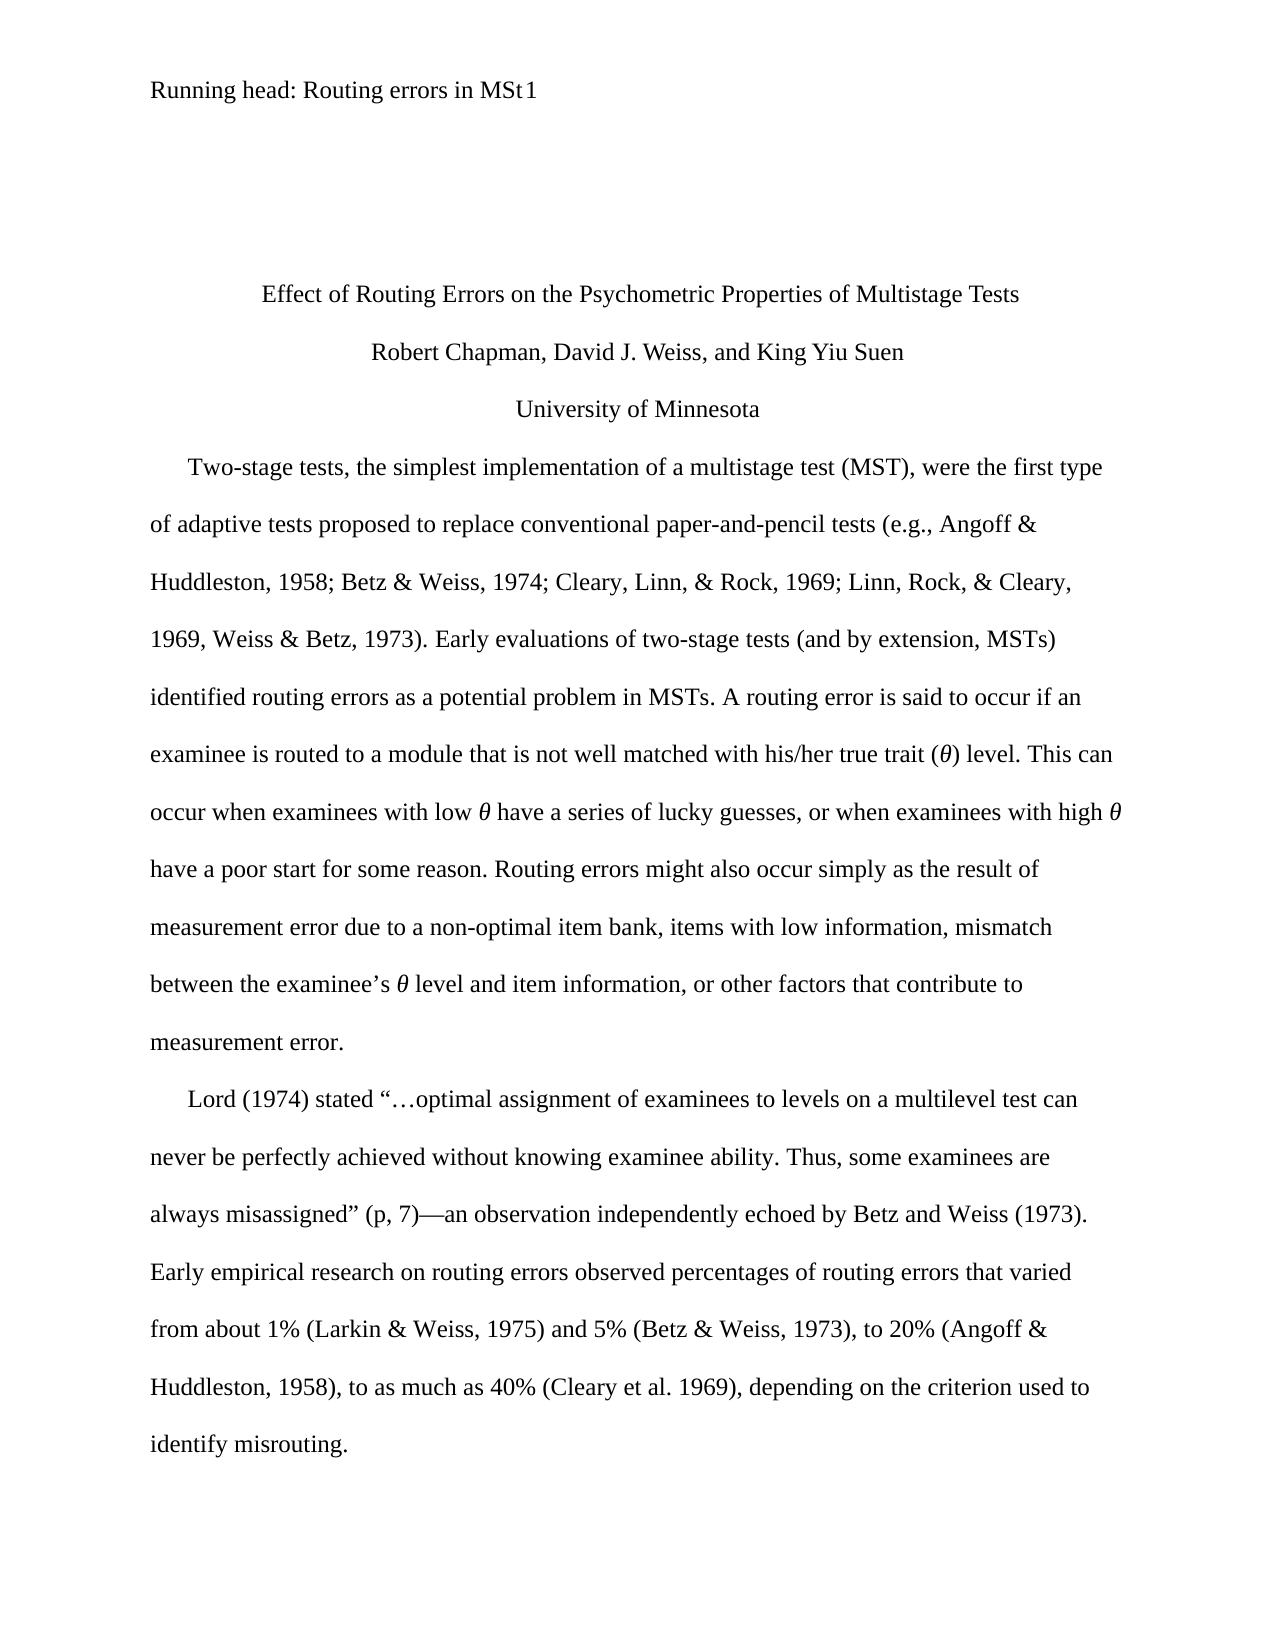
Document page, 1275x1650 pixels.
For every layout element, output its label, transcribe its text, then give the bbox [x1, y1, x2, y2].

text Two-stage tests, the simplest implementation of a multistage test (MST), were the first type of adaptive tests proposed to replace conventional paper-and-pencil tests (e.g., Angoff & Huddleston, 1958; Betz & Weiss, 1974; Cleary, Linn, & Rock, 1969; Linn, Rock, & Cleary, 1969, Weiss & Betz, 1973). Early evaluations of two-stage tests (and by extension, MSTs) identified routing errors as a potential problem in MSTs. A routing error is said to occur if an examinee is routed to a module that is not well matched with his/her true trait (θ) level. This can occur when examinees with low θ have a series of lucky guesses, or when examinees with high θ have a poor start for some reason. Routing errors might also occur simply as the result of measurement error due to a non-optimal item bank, items with low information, mismatch between the examinee’s θ level and item information, or other factors that contribute to measurement error. [150, 452, 1125, 1056]
text Lord (1974) stated “…optimal assignment of examinees to levels on a multilevel test can never be perfectly achieved without knowing examinee ability. Thus, some examinees are always misassigned” (p, 7)—an observation independently echoed by Betz and Weiss (1973). Early empirical research on routing errors observed percentages of routing errors that varied from about 1% (Larkin & Weiss, 1975) and 5% (Betz & Weiss, 1973), to 20% (Angoff & Huddleston, 1958), to as much as 40% (Cleary et al. 1969), depending on the criterion used to identify misrouting. [150, 1084, 1125, 1458]
